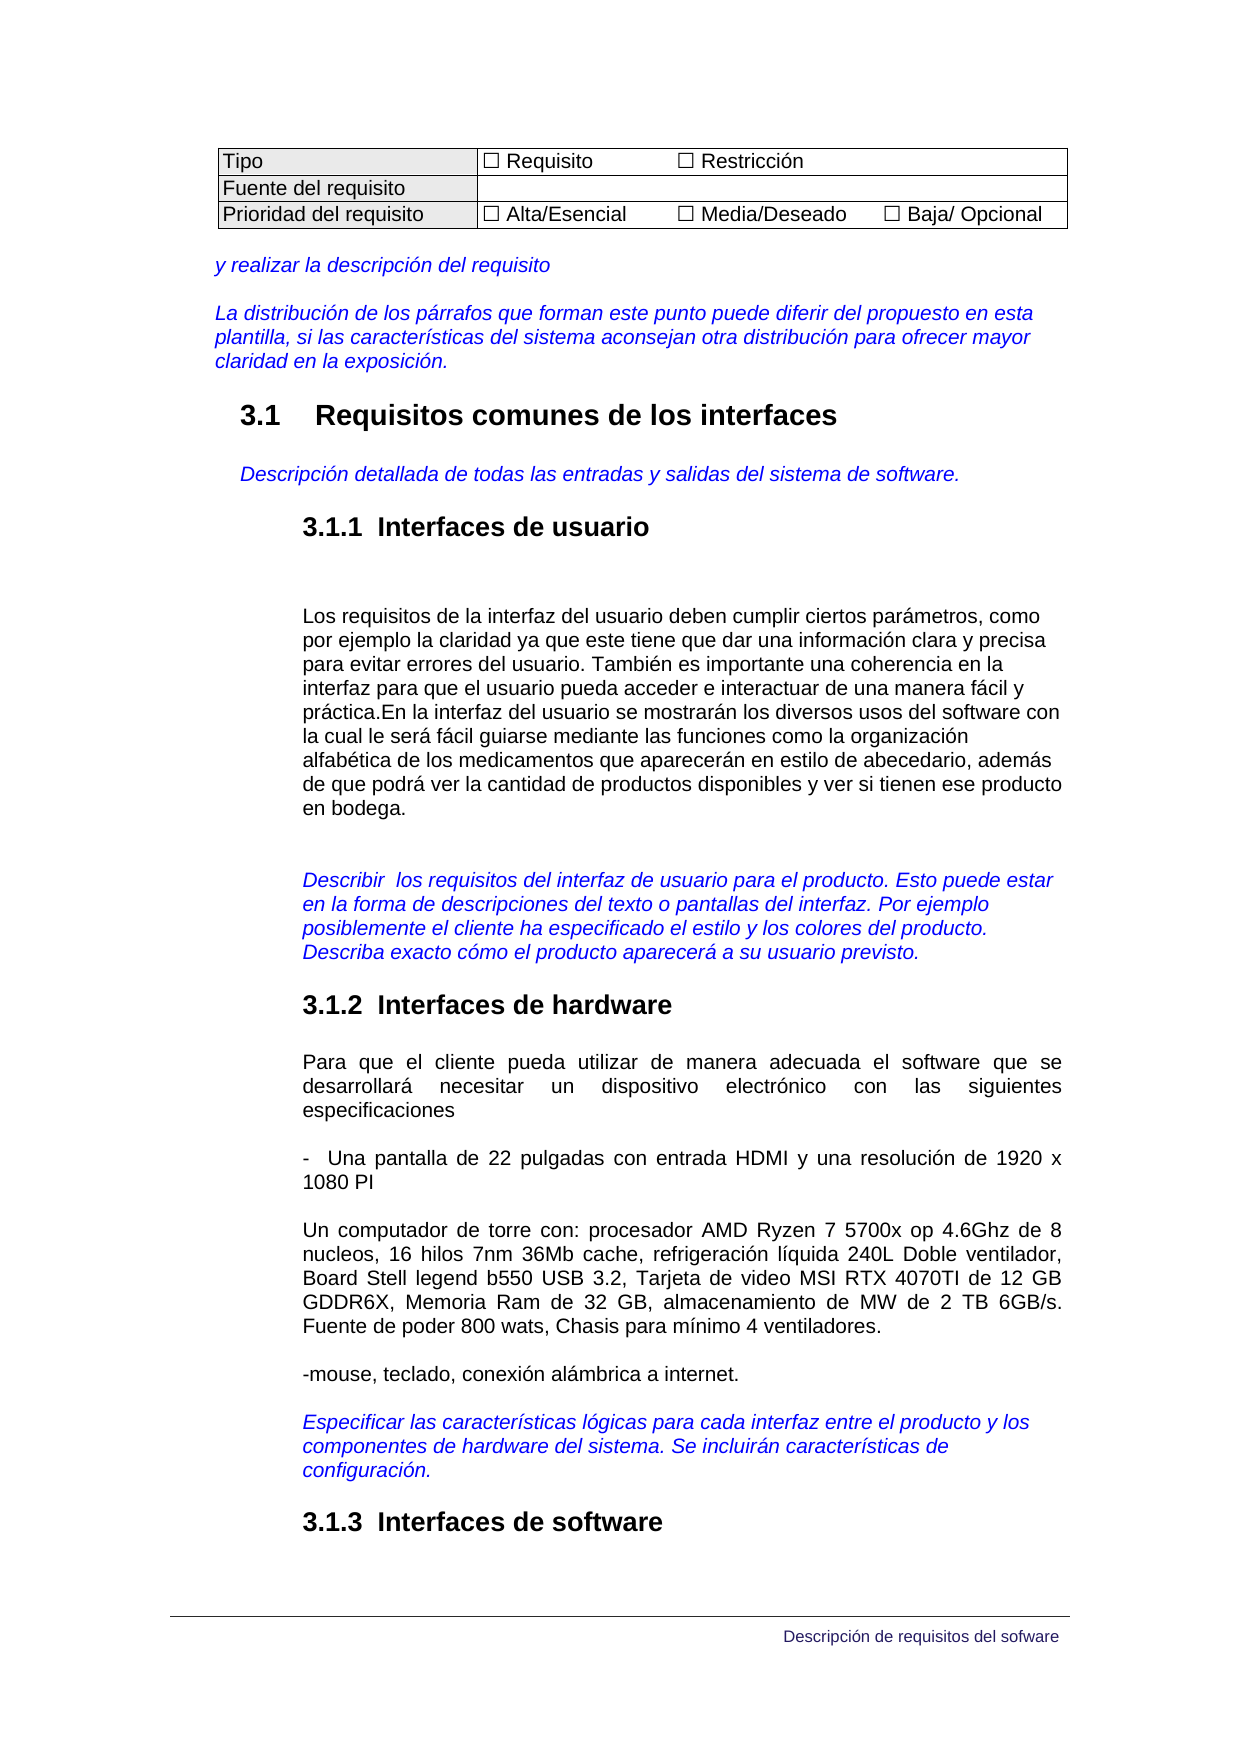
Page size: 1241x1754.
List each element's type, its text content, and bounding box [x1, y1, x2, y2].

table_cell Tipo [219, 149, 477, 174]
text y realizar la descripción del requisito [215, 253, 1063, 277]
table_cell ☐ Baja/ Opcional [871, 202, 1067, 228]
text Un computador de torre con: procesador AMD Ryzen 7 5700x op 4.6Ghz de 8 nucleos, 16 hilos 7nm 36Mb cache, refrigeración líquida 240L Doble ventilador, Board Stell legend b550 USB 3.2, Tarjeta de video MSI RTX 4070TI de 12 GB GDDR6X, Memoria Ram de 32 GB, almacenamiento de MW de 2 TB 6GB/s. Fuente de poder 800 wats, Chasis para mínimo 4 ventiladores. [302, 1218, 1063, 1338]
text La distribución de los párrafos que forman este punto puede diferir del propuesto en esta plantilla, si las características del sistema aconsejan otra distribución para ofrecer mayor claridad en la exposición. [215, 301, 1063, 373]
text Especificar las características lógicas para cada interfaz entre el producto y los componentes de hardware del sistema. Se incluirán características de configuración. [302, 1409, 1063, 1481]
list Requisitos comunes de los interfaces [240, 398, 1063, 431]
list Interfaces de software [302, 1506, 1063, 1538]
text Los requisitos de la interfaz del usuario deben cumplir ciertos parámetros, como por ejemplo la claridad ya que este tiene que dar una información clara y precisa para evitar errores del usuario. También es importante una coherencia en la interfaz para que el usuario pueda acceder e interactuar de una manera fácil y práctica.En la interfaz del usuario se mostrarán los diversos usos del software con la cual le será fácil guiarse mediante las funciones como la organización alfabética de los medicamentos que aparecerán en estilo de abecedario, además de que podrá ver la cantidad de productos disponibles y ver si tienen ese producto en bodega. [302, 604, 1063, 820]
text -mouse, teclado, conexión alámbrica a internet. [302, 1362, 1063, 1386]
text Describir los requisitos del interfaz de usuario para el producto. Esto puede estar en la forma de descripciones del texto o pantallas del interfaz. Por ejemplo posiblemente el cliente ha especificado el estilo y los colores del producto. Describa exacto cómo el producto aparecerá a su usuario previsto. [302, 868, 1063, 964]
table_cell ☐ Alta/Esencial [478, 202, 665, 228]
table_cell Fuente del requisito [219, 176, 477, 201]
table_cell [478, 176, 1067, 201]
list Interfaces de usuario [302, 511, 1063, 542]
table_cell Prioridad del requisito [219, 202, 477, 228]
text Descripción detallada de todas las entradas y salidas del sistema de software. [177, 462, 1063, 486]
text - Una pantalla de 22 pulgadas con entrada HDMI y una resolución de 1920 x 1080 PI [302, 1146, 1063, 1194]
table_cell ☐ Restricción [665, 149, 1067, 174]
table_cell ☐ Requisito [478, 149, 665, 174]
list Interfaces de hardware [302, 989, 1063, 1020]
table_cell ☐ Media/Deseado [665, 202, 871, 228]
text Para que el cliente pueda utilizar de manera adecuada el software que se desarrollará necesitar un dispositivo electrónico con las siguientes especificaciones [302, 1050, 1063, 1122]
